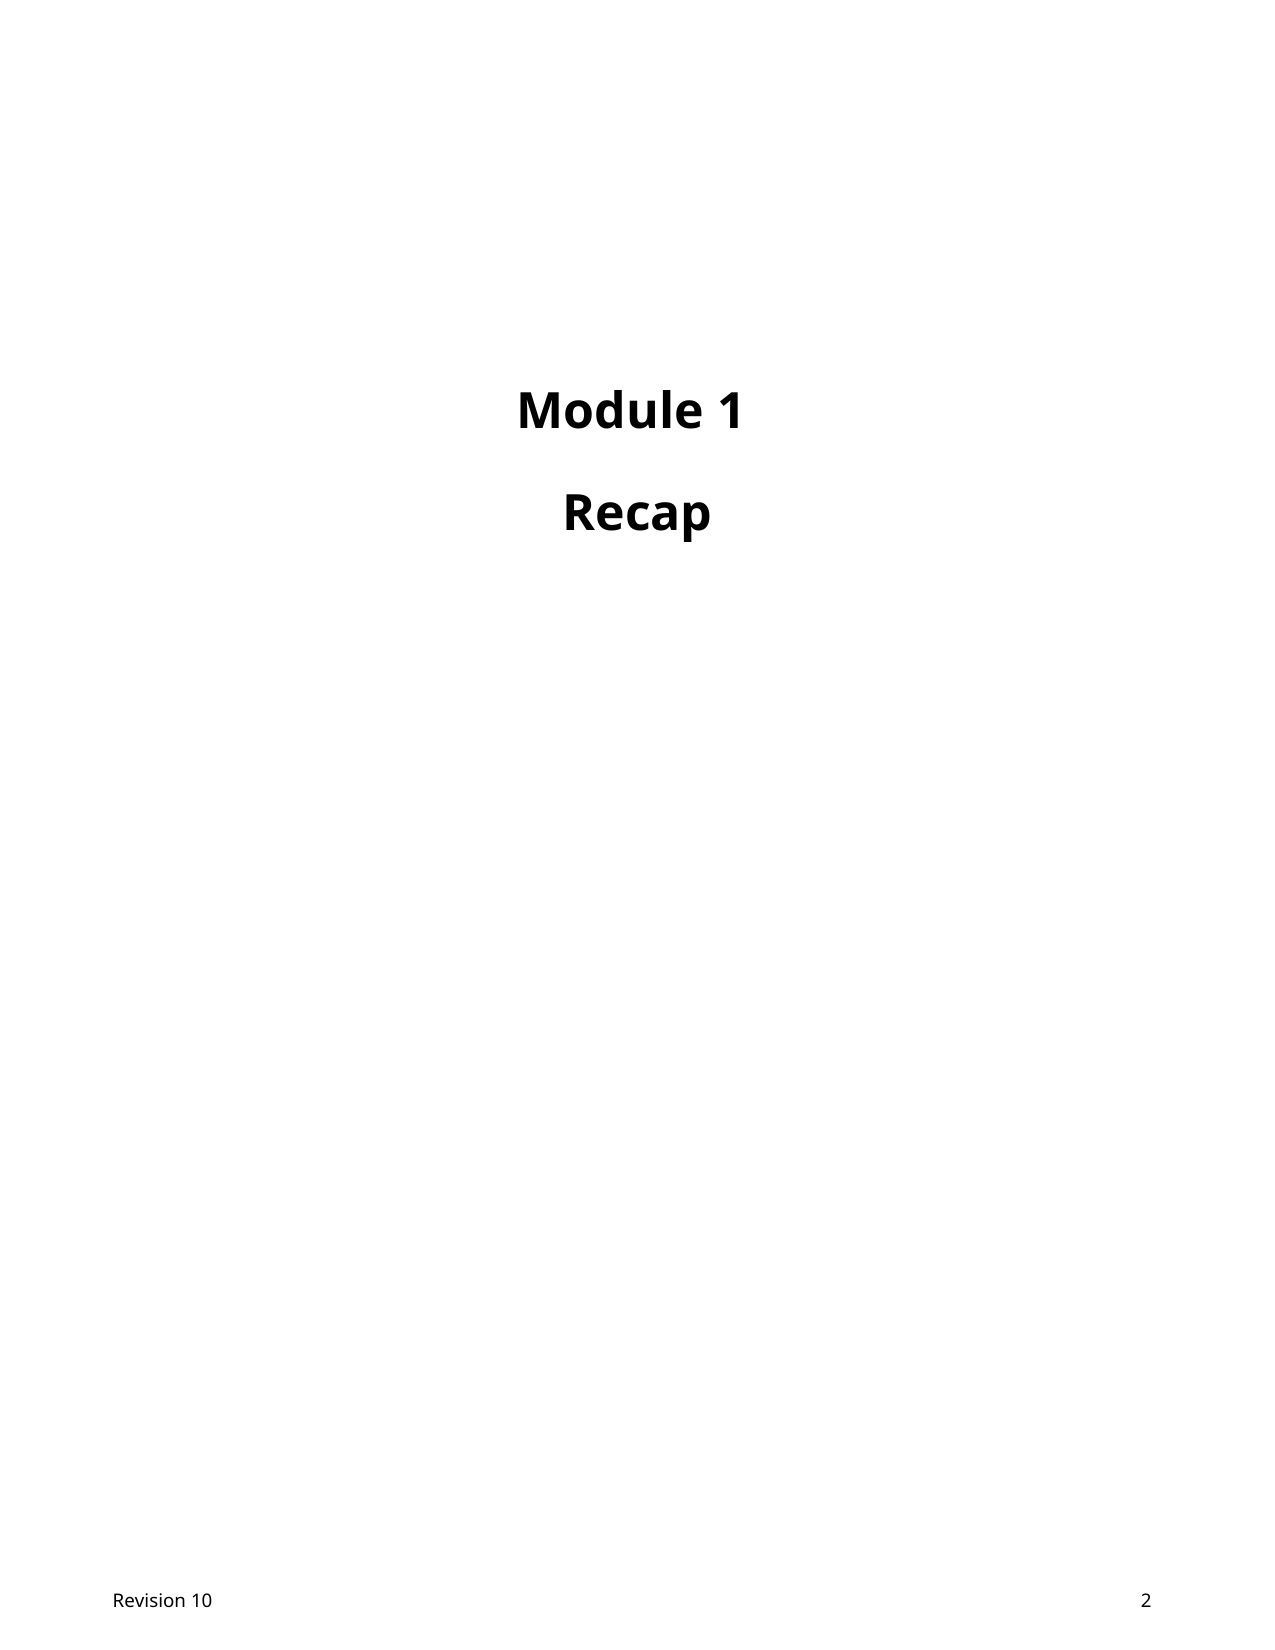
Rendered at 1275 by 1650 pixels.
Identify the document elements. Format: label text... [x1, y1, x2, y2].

title Recap [112, 375, 1162, 545]
